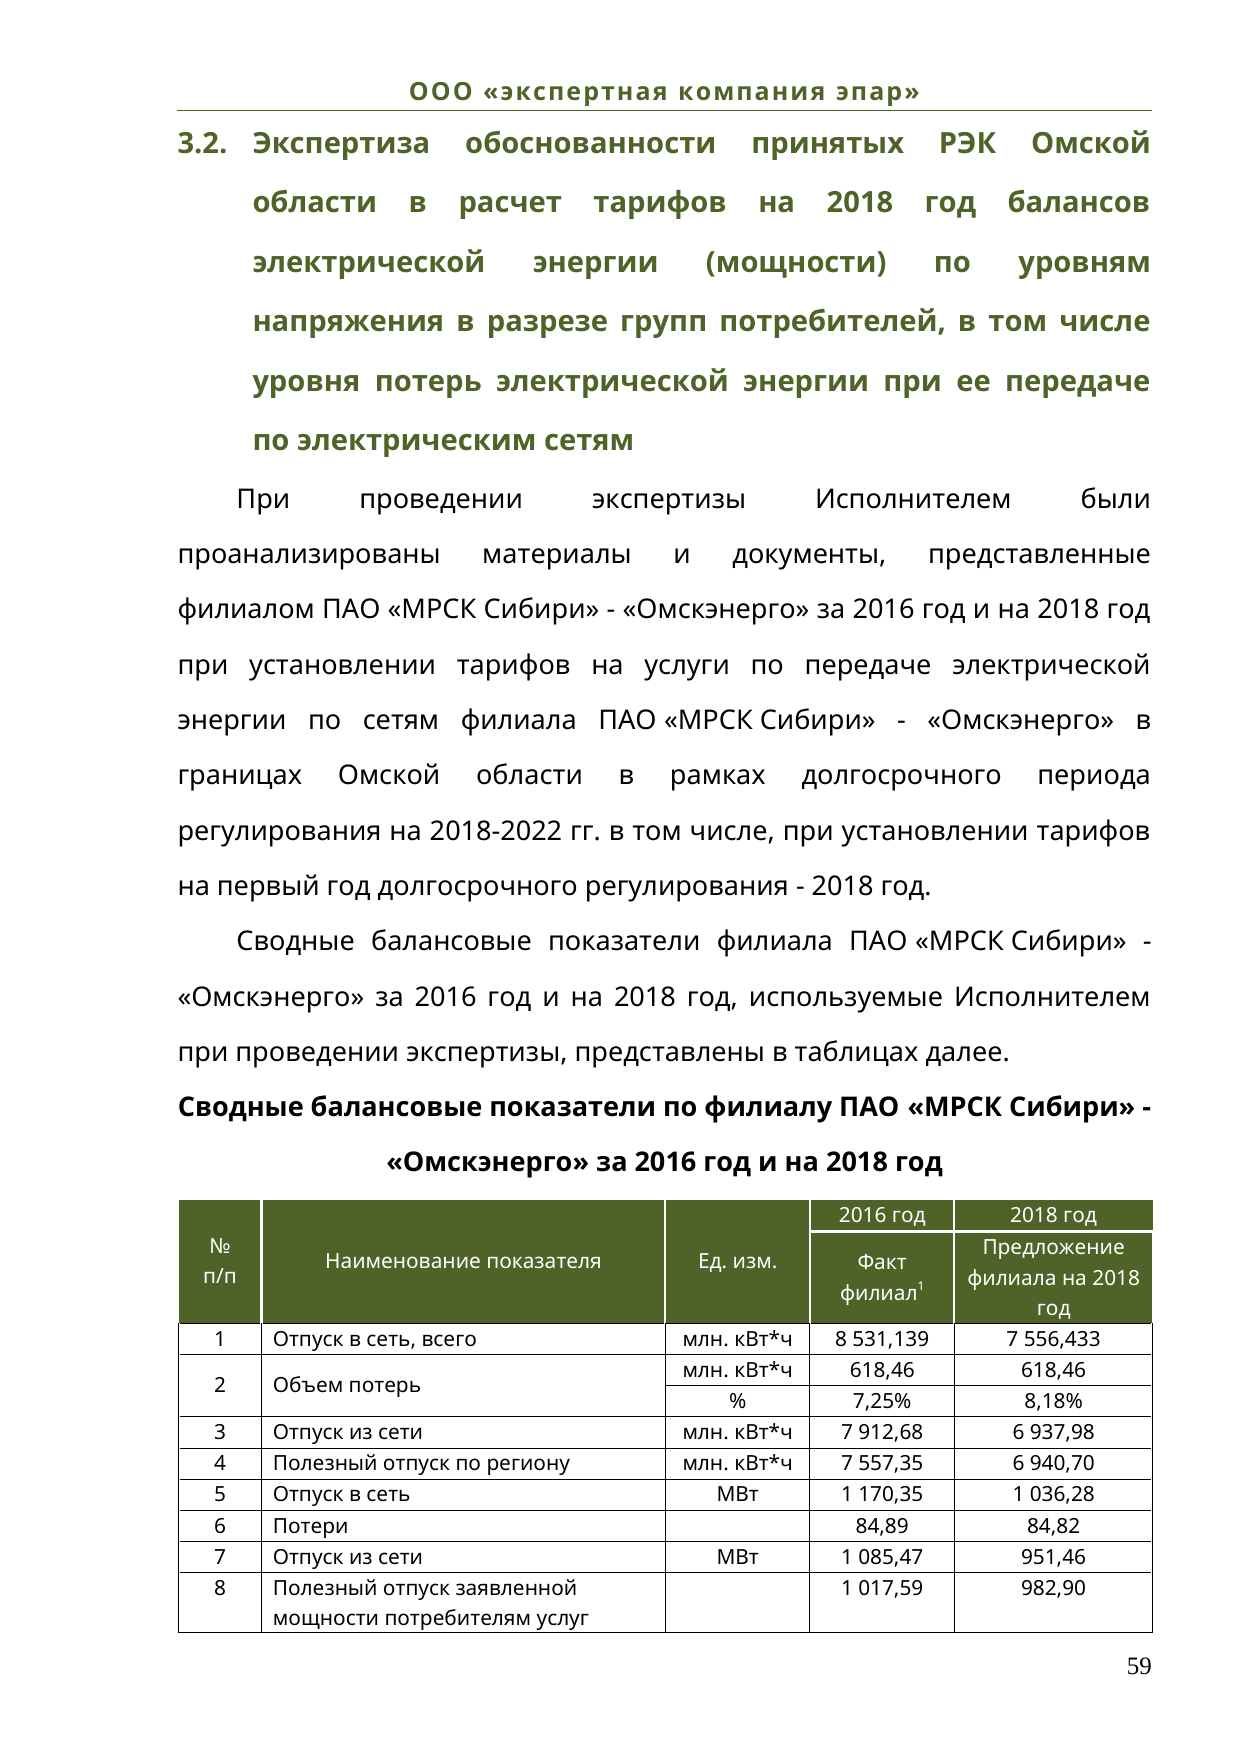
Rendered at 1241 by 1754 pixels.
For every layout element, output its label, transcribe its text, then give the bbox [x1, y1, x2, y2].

table_cell млн. кВт*ч [666, 1417, 809, 1447]
table_cell Отпуск из сети [262, 1417, 665, 1447]
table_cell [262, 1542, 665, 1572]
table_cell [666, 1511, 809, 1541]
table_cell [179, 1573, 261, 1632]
table_cell 7 556,433 [955, 1323, 1152, 1354]
table_header 2016 год [811, 1200, 953, 1230]
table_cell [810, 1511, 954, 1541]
table_cell 7 912,68 [810, 1417, 954, 1447]
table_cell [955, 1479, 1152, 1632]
table_cell млн. кВт*ч [666, 1355, 809, 1385]
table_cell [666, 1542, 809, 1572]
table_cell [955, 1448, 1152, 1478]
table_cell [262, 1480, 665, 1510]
table_cell 3 [179, 1417, 261, 1447]
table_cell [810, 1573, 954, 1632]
table_cell 8 531,139 [810, 1324, 954, 1354]
table_cell 7,25% [810, 1386, 954, 1416]
table_header 2018 год [955, 1200, 1153, 1230]
table_cell Факт филиал1 [811, 1233, 953, 1323]
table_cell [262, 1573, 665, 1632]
text При проведении экспертизы Исполнителем были проанализированы материалы и документы, представленные филиалом ПАО «МРСК Сибири» - «Омскэнерго» за 2016 год и на 2018 год при установлении тарифов на услуги по передаче электрической энергии по сетям филиала ПАО «МРСК Сибири» - «Омскэнерго» в границах Омской области в рамках долгосрочного периода регулирования на 2018-2022 гг. в том числе, при установлении тарифов на первый год долгосрочного регулирования - 2018 год. [177, 479, 1152, 903]
table_cell 618,46 [955, 1354, 1152, 1385]
table_header Наименование показателя [263, 1200, 664, 1323]
text Сводные балансовые показатели филиала ПАО «МРСК Сибири» - «Омскэнерго» за 2016 год и на 2018 год, используемые Исполнителем при проведении экспертизы, представлены в таблицах далее. [177, 922, 1152, 1069]
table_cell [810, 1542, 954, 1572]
table_cell Полезный отпуск по региону [262, 1449, 665, 1478]
table_cell 8,18% [955, 1385, 1152, 1416]
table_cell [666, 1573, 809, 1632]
table_cell Отпуск в сеть, всего [262, 1324, 665, 1354]
text Сводные балансовые показатели по филиалу ПАО «МРСК Сибири» - «Омскэнерго» за 2016 год и на 2018 год [177, 1088, 1152, 1180]
table_cell % [666, 1386, 809, 1416]
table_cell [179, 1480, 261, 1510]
table_header Ед. изм. [666, 1200, 809, 1323]
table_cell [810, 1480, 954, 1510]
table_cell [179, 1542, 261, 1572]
subtitle Экспертиза обоснованности принятых РЭК Омской области в расчет тарифов на 2018 год балансов электрической энергии (мощности) по уровням напряжения в разрезе групп потребителей, в том числе уровня потерь электрической энергии при ее передаче по электрическим сетям [177, 122, 1152, 459]
table_cell 6 937,98 [955, 1416, 1152, 1447]
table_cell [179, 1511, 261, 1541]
table_cell 2 [179, 1355, 261, 1416]
table_cell 618,46 [810, 1355, 954, 1385]
table_cell 7 557,35 [810, 1449, 954, 1478]
table_cell 1 [179, 1324, 261, 1354]
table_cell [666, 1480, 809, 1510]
table_cell Объем потерь [262, 1355, 665, 1416]
table_cell млн. кВт*ч [666, 1449, 809, 1478]
table_cell млн. кВт*ч [666, 1324, 809, 1354]
table_cell Предложение филиала на 2018 год [955, 1233, 1152, 1323]
table_cell 4 [179, 1449, 261, 1478]
table_header № п/п [179, 1200, 260, 1323]
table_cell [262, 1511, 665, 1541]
